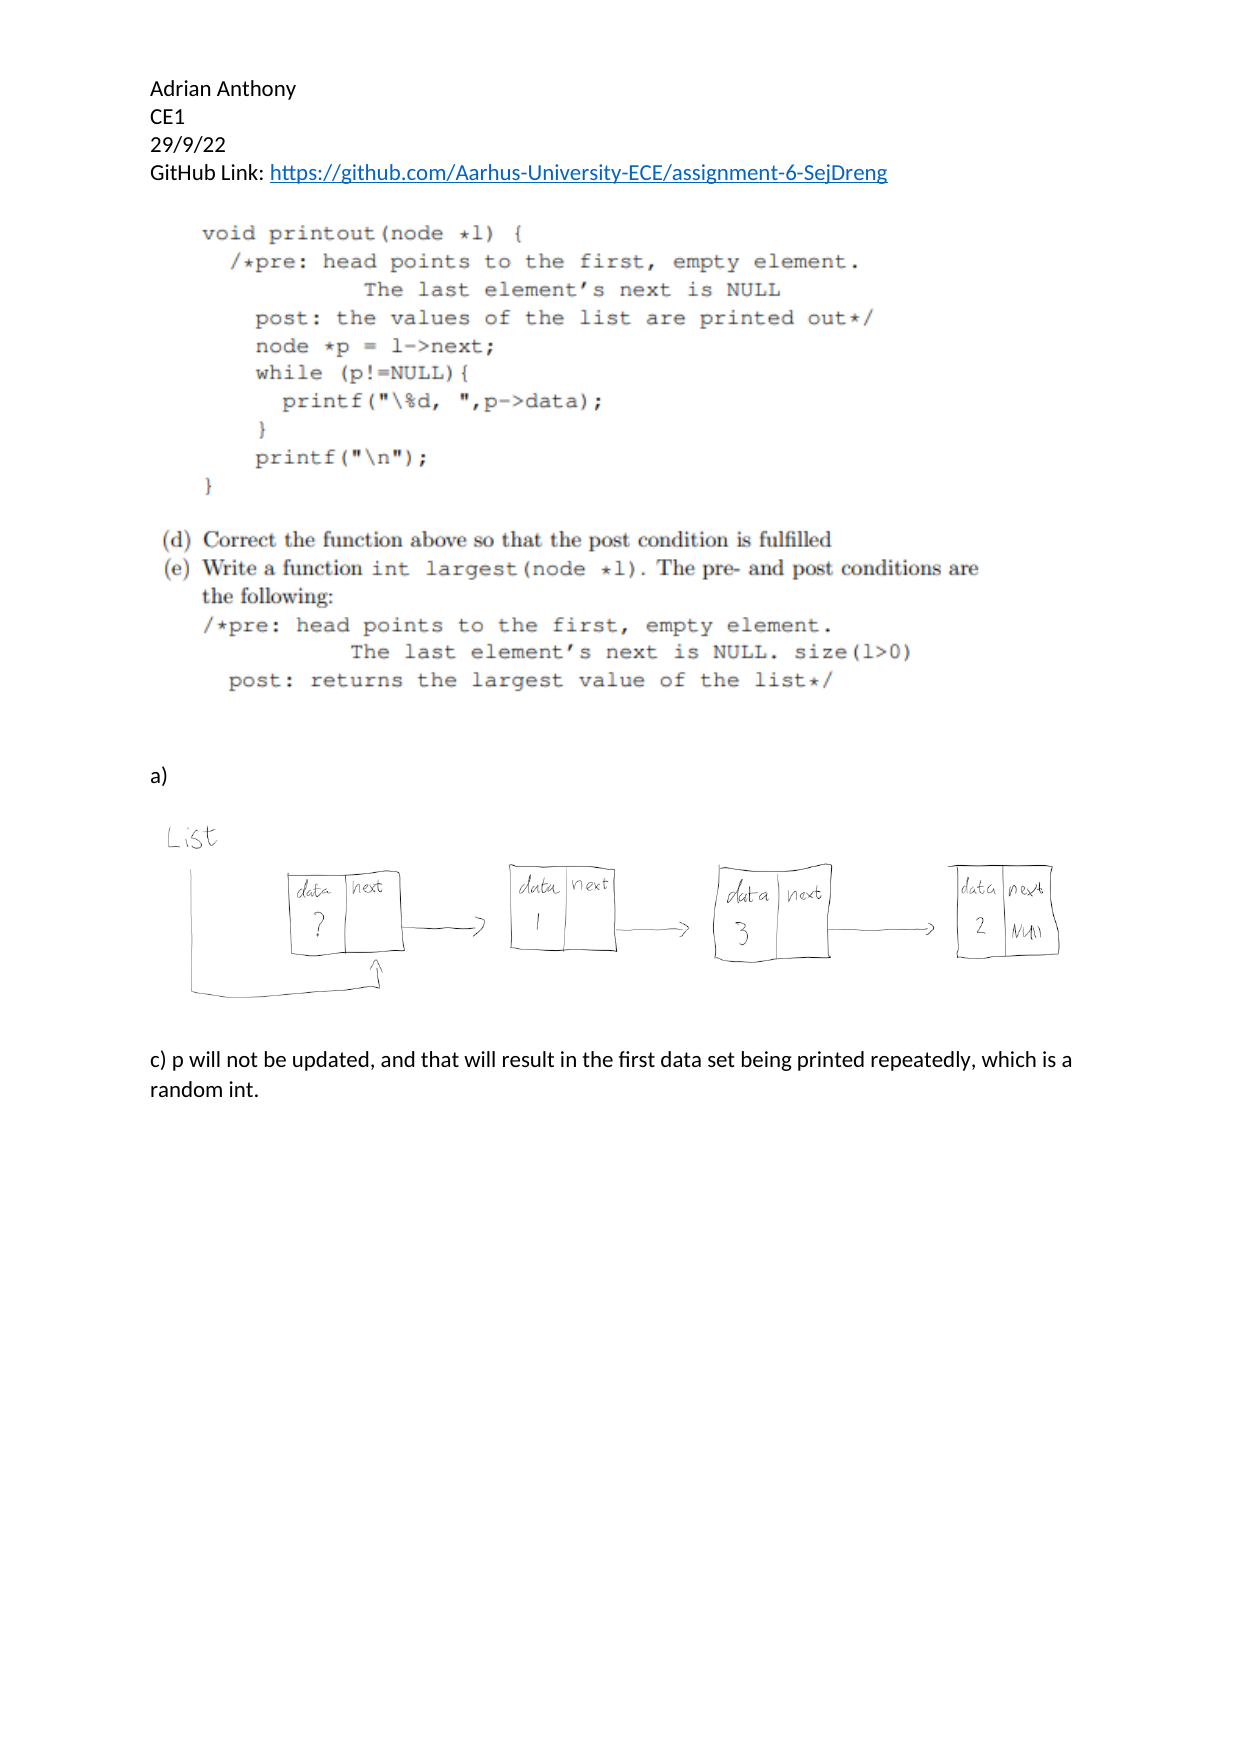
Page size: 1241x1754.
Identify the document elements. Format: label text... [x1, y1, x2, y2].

text c) p will not be updated, and that will result in the first data set being printed repeatedly, which is a random int. [150, 1045, 1090, 1103]
text a) [150, 761, 1090, 789]
picture [150, 807, 1091, 1027]
picture [150, 213, 1027, 696]
